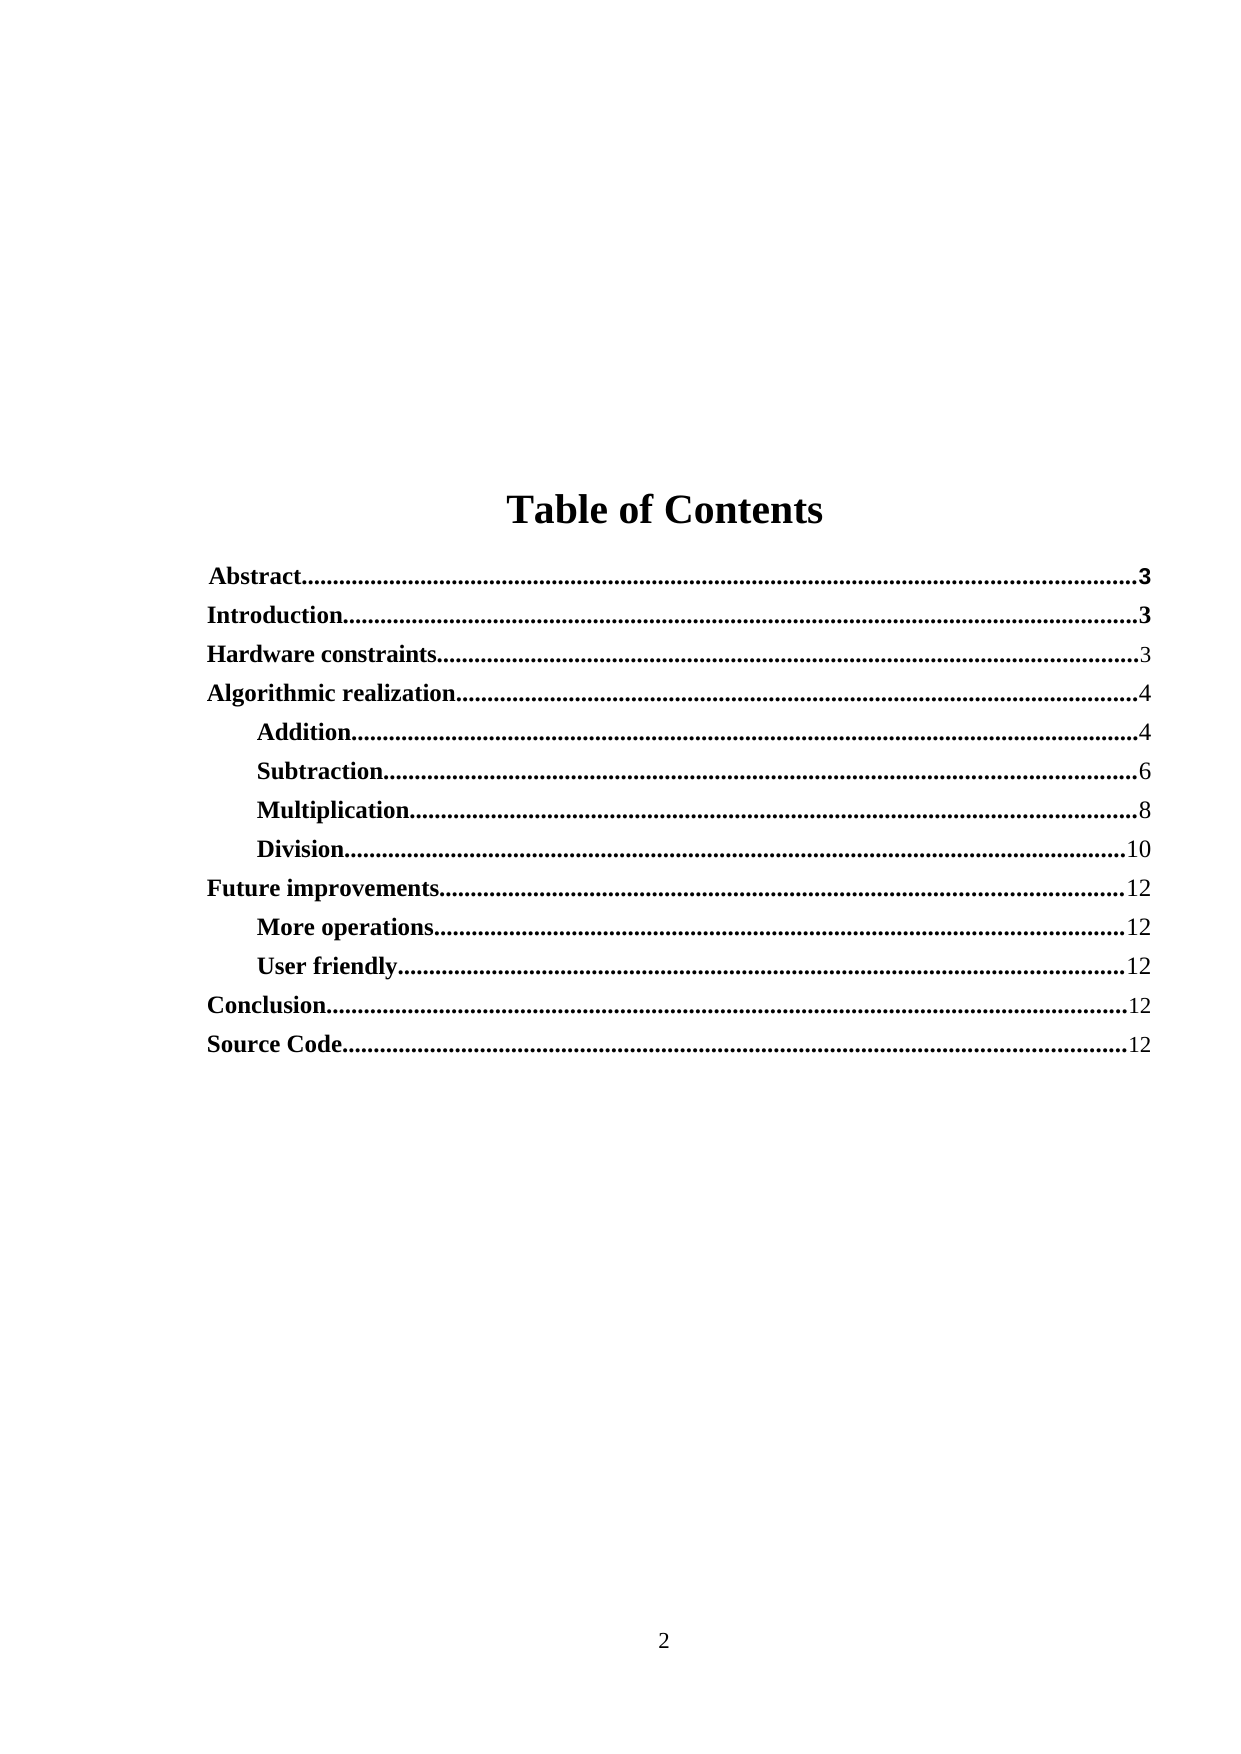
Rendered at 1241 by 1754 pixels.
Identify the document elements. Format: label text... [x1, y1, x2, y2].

subtitle Introduction 3 [207, 600, 1173, 629]
subtitle Subtraction 6 [207, 756, 1173, 785]
subtitle Conclusion 12 [207, 990, 1173, 1019]
subtitle User friendly 12 [207, 951, 1173, 980]
subtitle Addition 4 [207, 717, 1173, 746]
subtitle Multiplication 8 [207, 795, 1173, 824]
subtitle Division 10 [207, 834, 1173, 863]
subtitle Algorithmic realization 4 [207, 678, 1173, 707]
subtitle More operations 12 [207, 912, 1173, 941]
subtitle Future improvements 12 [207, 873, 1173, 902]
subtitle Abstract 3 [208, 561, 1173, 589]
subtitle Hardware constraints 3 [207, 639, 1173, 668]
subtitle Source Code 12 [207, 1029, 1173, 1058]
text Table of Contents [382, 485, 947, 533]
